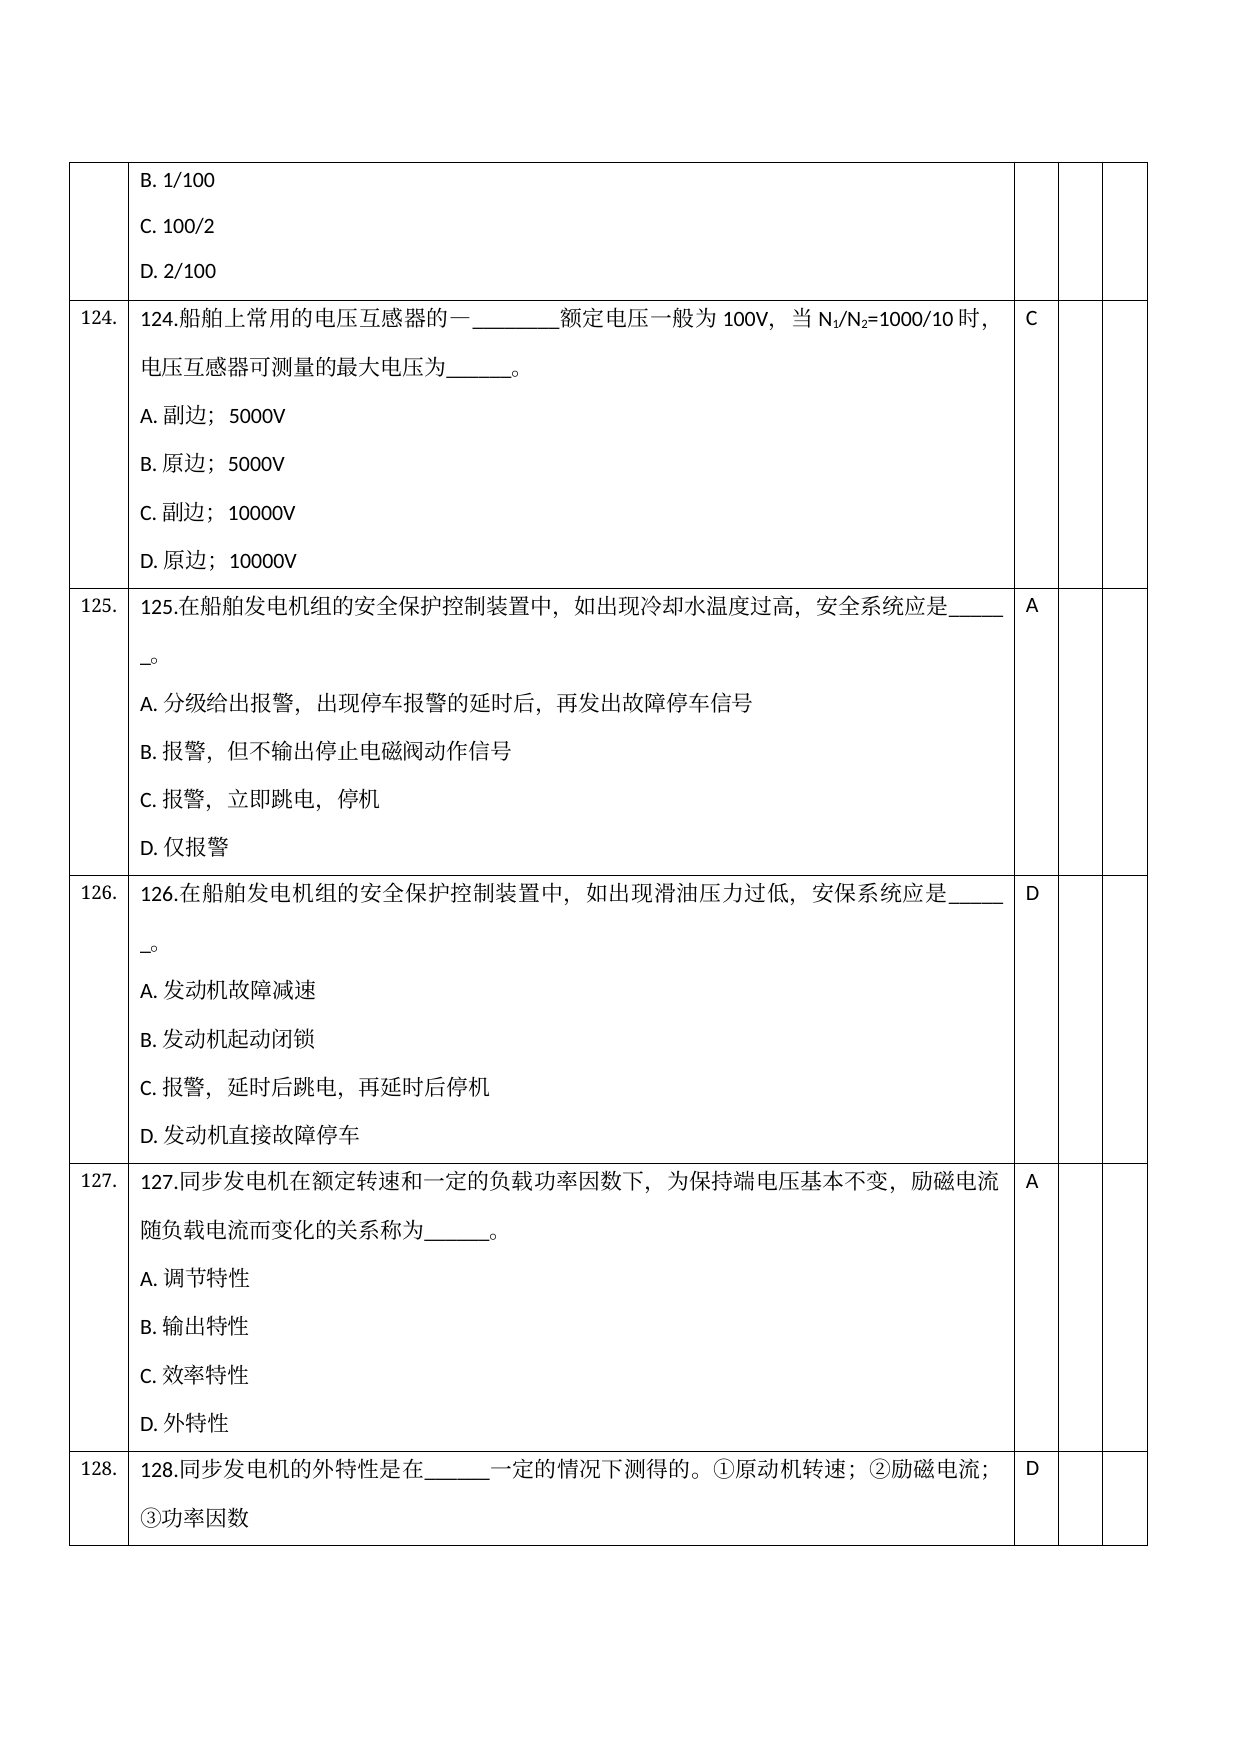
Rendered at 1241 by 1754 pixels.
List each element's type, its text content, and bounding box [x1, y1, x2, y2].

table_cell [70, 1164, 128, 1451]
table_cell [1103, 163, 1147, 300]
table_cell 127.同步发电机在额定转速和一定的负载功率因数下，为保持端电压基本不变，励磁电流随负载电流而变化的关系称为______。 A. 调节特性 B. 输出特性 C. 效率特性 D. 外特性 [129, 1164, 1014, 1451]
table_cell [70, 1452, 128, 1545]
table_cell [1059, 163, 1102, 300]
table_cell [70, 301, 128, 587]
table_cell [1103, 301, 1147, 587]
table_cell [129, 1452, 1014, 1545]
table_cell [1103, 1452, 1147, 1545]
table_cell 126.在船舶发电机组的安全保护控制装置中，如出现滑油压力过低，安保系统应是______。 A. 发动机故障减速 B. 发动机起动闭锁 C. 报警，延时后跳电，再延时后停机 D. 发动机直接故障停车 [129, 876, 1014, 1163]
table_cell A [1015, 589, 1058, 875]
table_cell [1059, 589, 1102, 875]
table_cell [1103, 876, 1147, 1163]
table_cell [1059, 301, 1102, 587]
table_cell [1103, 589, 1147, 875]
table_cell [70, 589, 128, 875]
table_cell [1059, 1164, 1102, 1451]
table_cell [1059, 876, 1102, 1163]
table_cell [1103, 1164, 1147, 1451]
table_cell [1059, 1452, 1102, 1545]
table_cell 124.船舶上常用的电压互感器的—________额定电压一般为100V，当N1/N2=1000/10时，电压互感器可测量的最大电压为______。 A. 副边；5000V B. 原边；5000V C. 副边；10000V D. 原边；10000V [129, 301, 1014, 587]
table_cell A [1015, 163, 1058, 300]
table_cell A [1015, 1164, 1058, 1451]
table_cell 125.在船舶发电机组的安全保护控制装置中，如出现冷却水温度过高，安全系统应是______。 A. 分级给出报警，出现停车报警的延时后，再发出故障停车信号 B. 报警，但不输出停止电磁阀动作信号 C. 报警，立即跳电，停机 D. 仅报警 [129, 589, 1014, 875]
table_cell [70, 163, 128, 300]
table_cell D [1015, 876, 1058, 1163]
table_cell C [1015, 301, 1058, 587]
table_cell [70, 876, 128, 1163]
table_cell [129, 163, 1014, 300]
table_cell D [1015, 1452, 1058, 1545]
